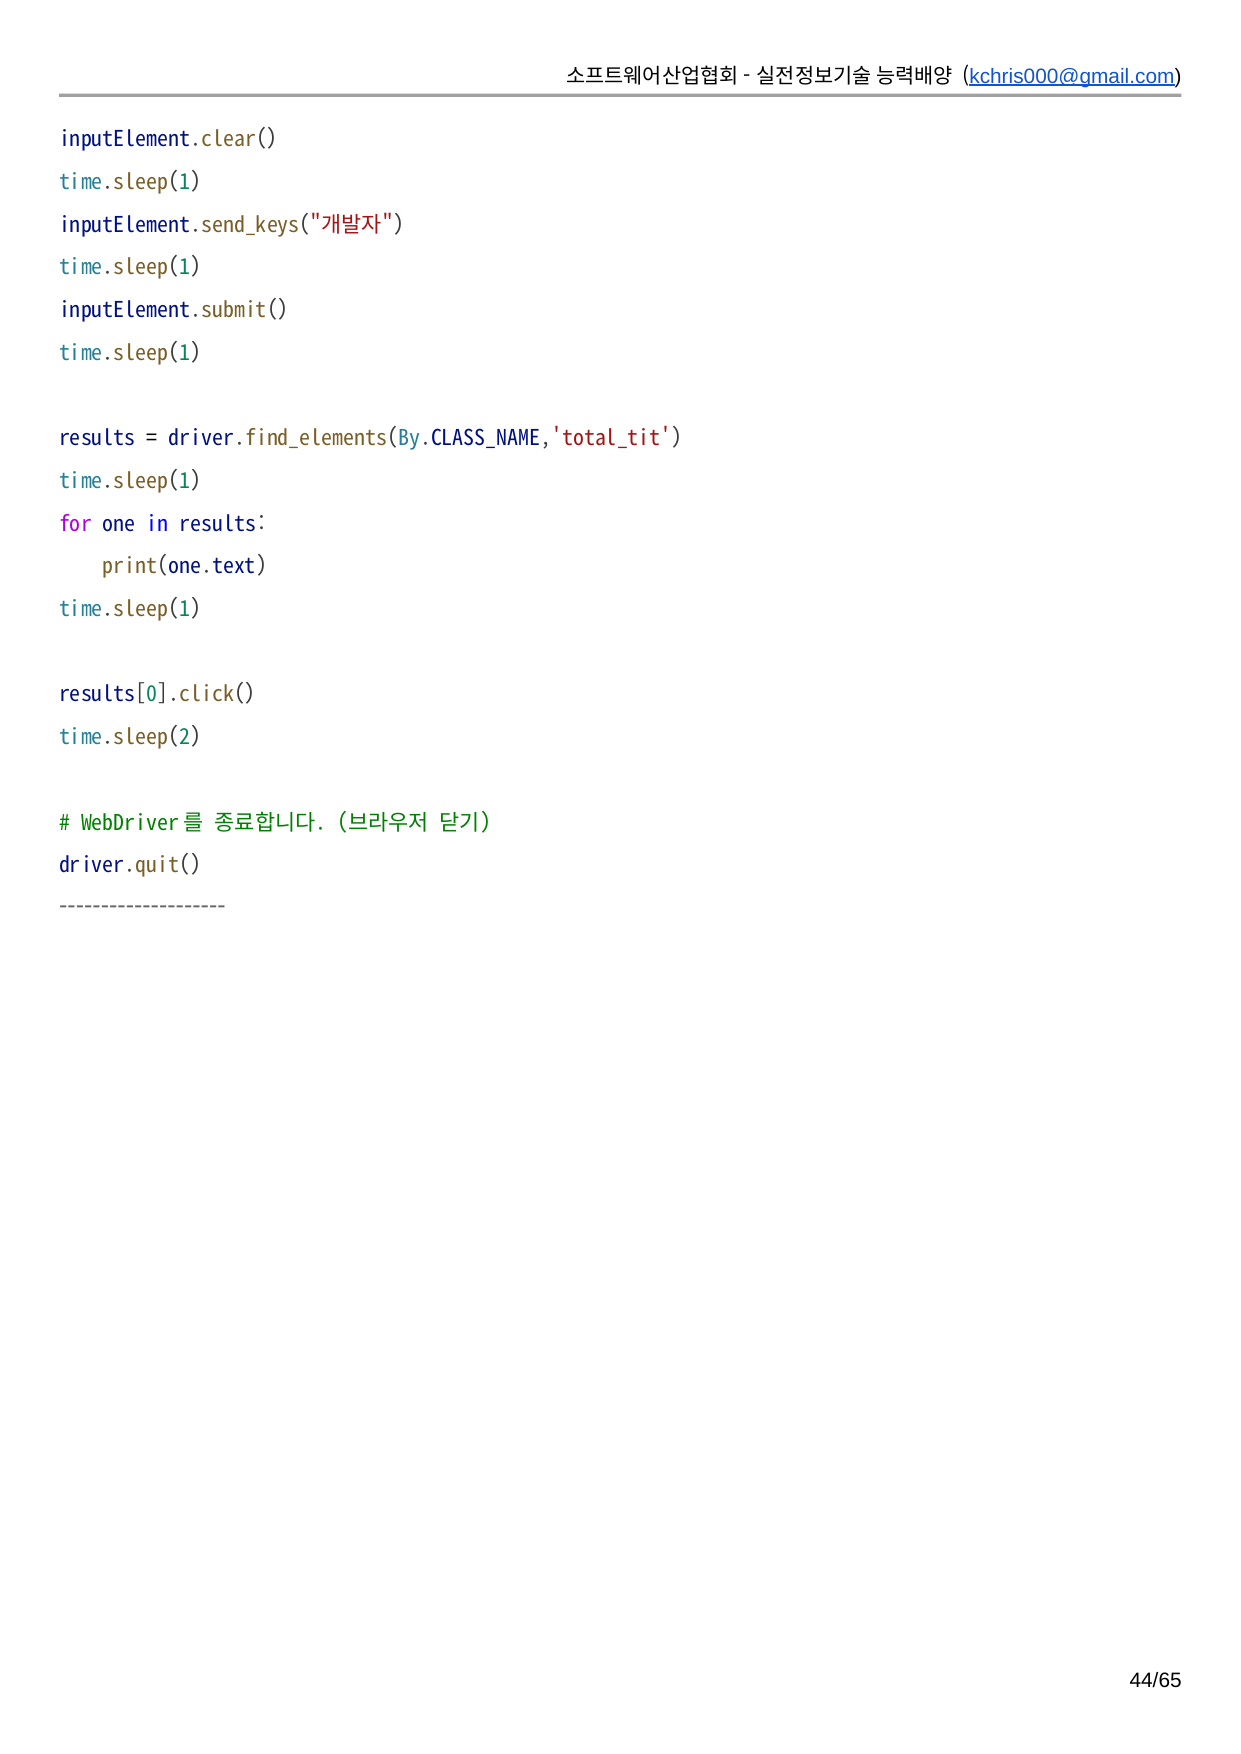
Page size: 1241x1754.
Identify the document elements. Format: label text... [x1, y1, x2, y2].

text results = driver.find_elements(By.CLASS_NAME,'total_tit') [59, 420, 1181, 452]
text time.sleep(1) [59, 335, 1181, 366]
text time.sleep(1) [59, 164, 1181, 196]
text driver.quit() [59, 847, 1181, 879]
text for one in results: [59, 506, 1181, 537]
text # WebDriver를 종료합니다. (브라우저 닫기) [59, 804, 1181, 836]
text time.sleep(1) [59, 463, 1181, 494]
text inputElement.clear() [59, 121, 1181, 153]
text results[0].click() [59, 676, 1181, 708]
text time.sleep(1) [59, 249, 1181, 281]
text print(one.text) [59, 548, 1181, 580]
text time.sleep(1) [59, 591, 1181, 623]
text -------------------- [59, 890, 1181, 919]
text inputElement.send_keys("개발자") [59, 207, 1181, 238]
text time.sleep(2) [59, 719, 1181, 751]
text inputElement.submit() [59, 292, 1181, 324]
